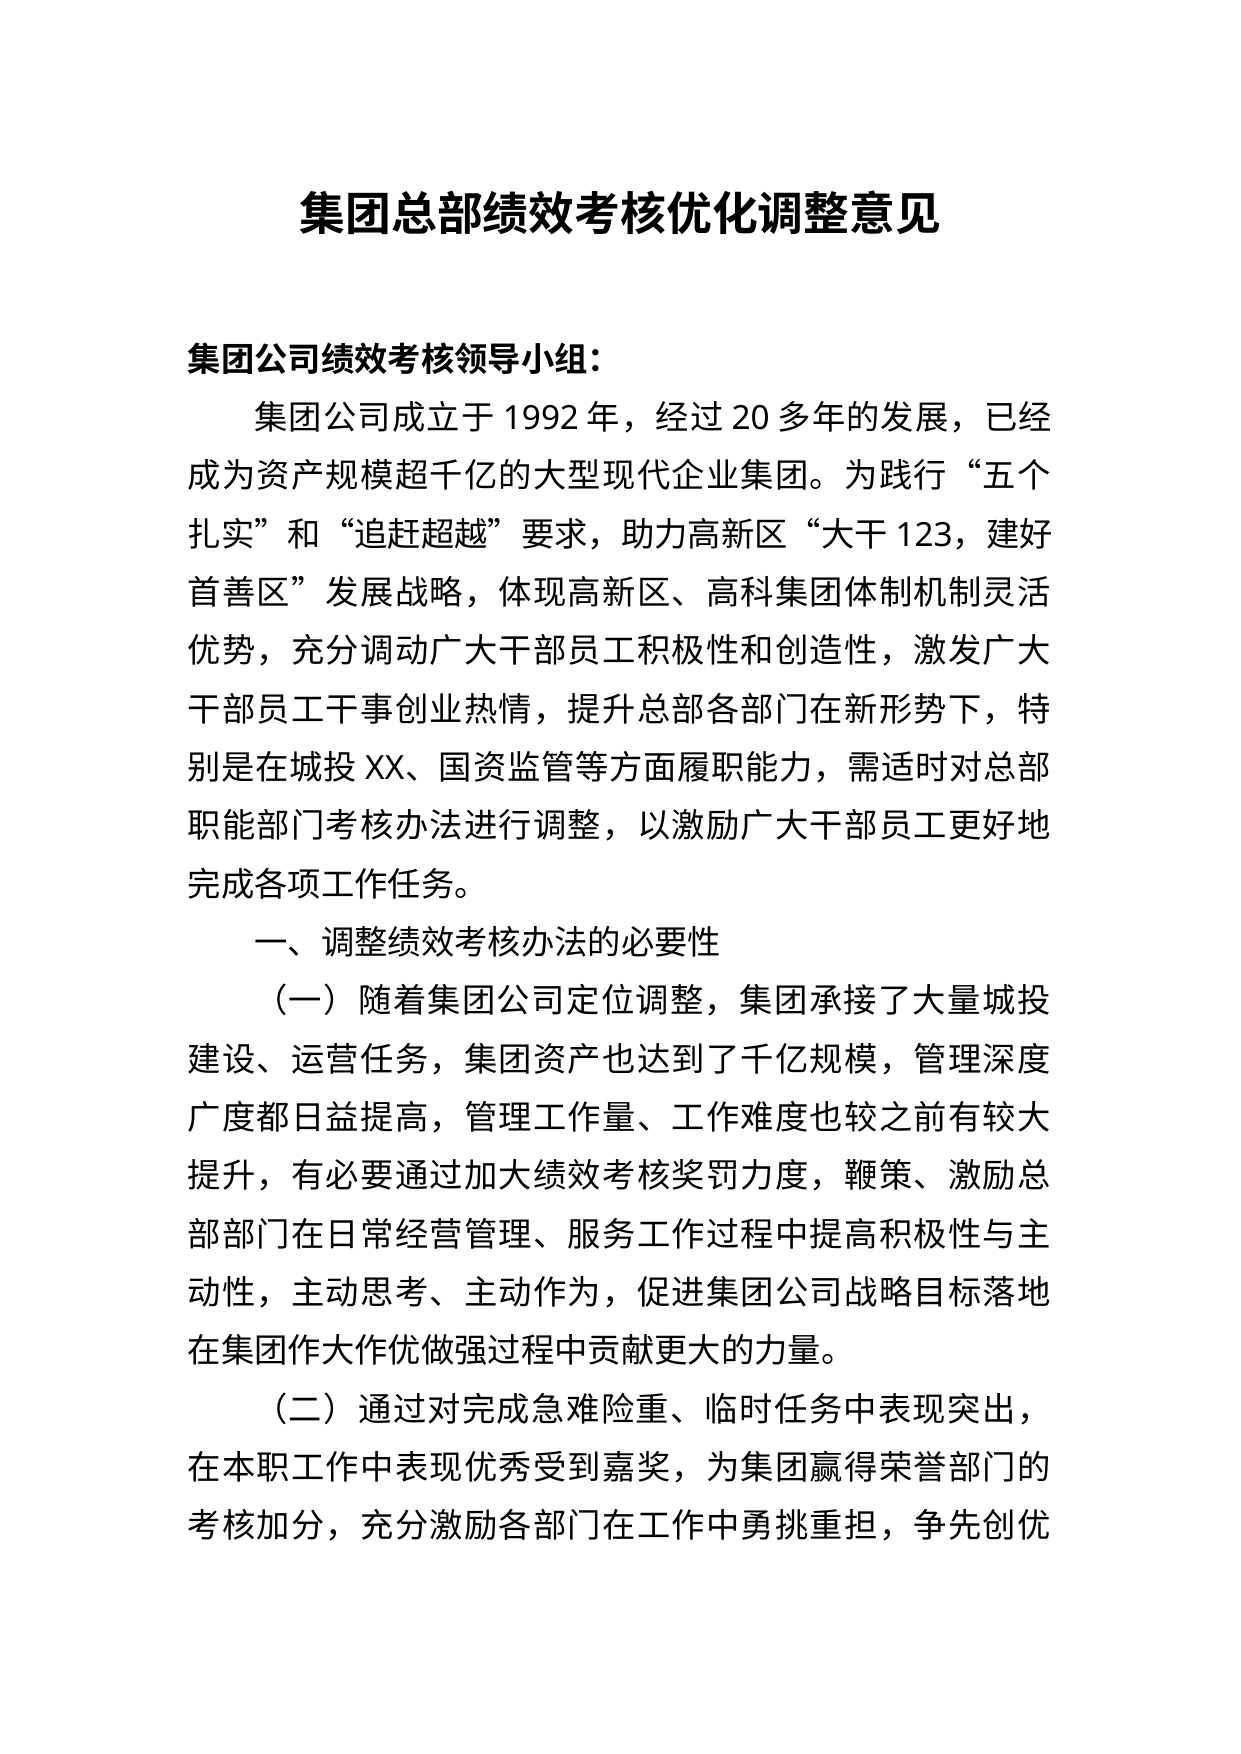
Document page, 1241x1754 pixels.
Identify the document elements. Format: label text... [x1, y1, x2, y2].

text 集团公司成立于1992年，经过20多年的发展，已经成为资产规模超千亿的大型现代企业集团。为践行“五个扎实”和“追赶超越”要求，助力高新区“大干123，建好首善区”发展战略，体现高新区、高科集团体制机制灵活优势，充分调动广大干部员工积极性和创造性，激发广大干部员工干事创业热情，提升总部各部门在新形势下，特别是在城投XX、国资监管等方面履职能力，需适时对总部职能部门考核办法进行调整，以激励广大干部员工更好地完成各项工作任务。 [187, 383, 1053, 908]
text （二）通过对完成急难险重、临时任务中表现突出，在本职工作中表现优秀受到嘉奖，为集团赢得荣誉部门的考核加分，充分激励各部门在工作中勇挑重担，争先创优，提高工作质量与工作水平，改变目前绩效考核中激励偏弱现状，更好服务于集团公司发展。 [187, 1374, 1053, 1549]
text 集团公司绩效考核领导小组： [187, 324, 1053, 383]
text 一、调整绩效考核办法的必要性 [187, 908, 1053, 966]
text 集团总部绩效考核优化调整意见 [187, 162, 1053, 259]
text （一）随着集团公司定位调整，集团承接了大量城投建设、运营任务，集团资产也达到了千亿规模，管理深度、广度都日益提高，管理工作量、工作难度也较之前有较大提升，有必要通过加大绩效考核奖罚力度，鞭策、激励总部部门在日常经营管理、服务工作过程中提高积极性与主动性，主动思考、主动作为，促进集团公司战略目标落地，在集团作大作优做强过程中贡献更大的力量。 [187, 966, 1053, 1374]
